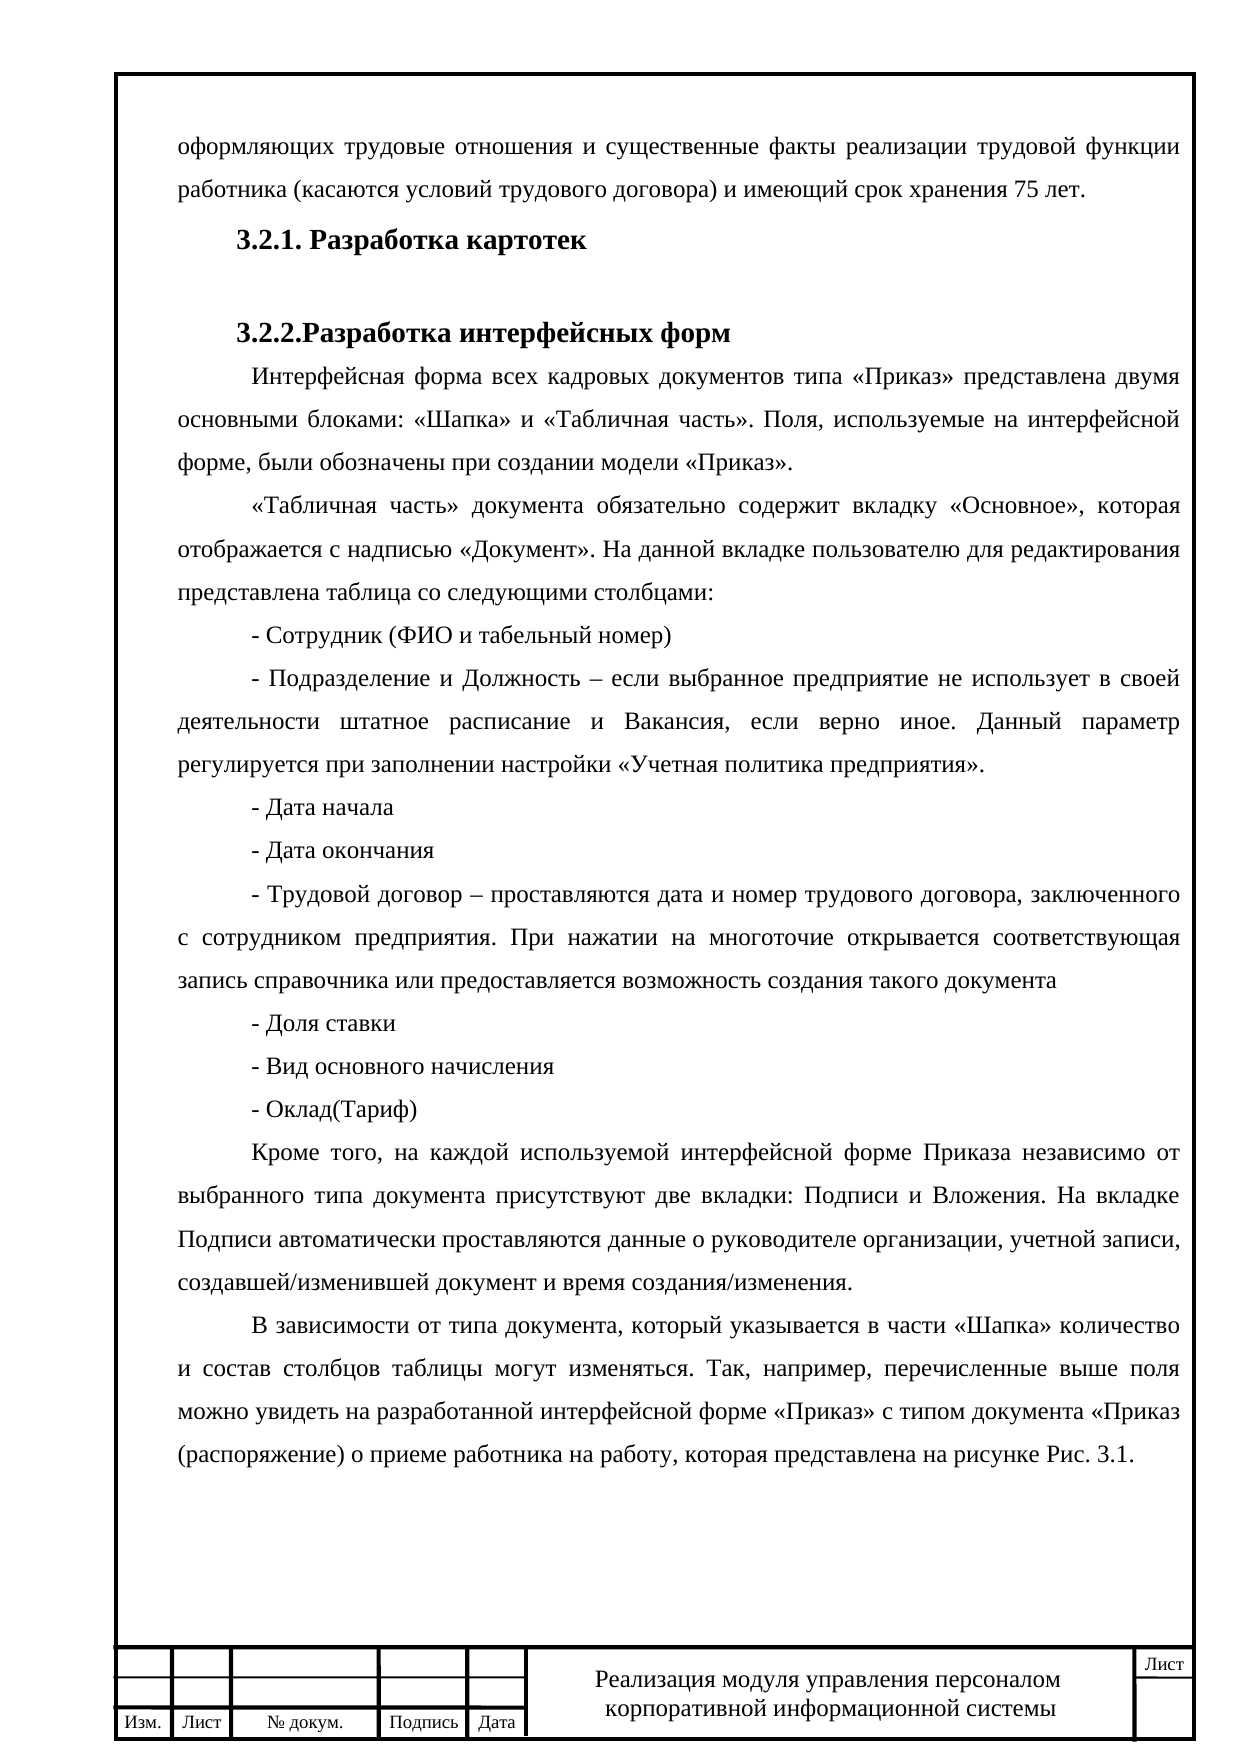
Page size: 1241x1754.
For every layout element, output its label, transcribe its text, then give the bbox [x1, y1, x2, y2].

text - Трудовой договор – проставляются дата и номер трудового договора, заключенного с сотрудником предприятия. При нажатии на многоточие открывается соответствующая запись справочника или предоставляется возможность создания такого документа [177, 879, 1181, 994]
text - Доля ставки [177, 1008, 1181, 1037]
text - Оклад(Тариф) [177, 1094, 1181, 1123]
text Кроме того, на каждой используемой интерфейсной форме Приказа независимо от выбранного типа документа присутствуют две вкладки: Подписи и Вложения. На вкладке Подписи автоматически проставляются данные о руководителе организации, учетной записи, создавшей/изменившей документ и время создания/изменения. [177, 1137, 1181, 1296]
text - Подразделение и Должность – если выбранное предприятие не использует в своей деятельности штатное расписание и Вакансия, если верно иное. Данный параметр регулируется при заполнении настройки «Учетная политика предприятия». [177, 663, 1181, 778]
text Разработка интерфейсных форм [162, 315, 1181, 349]
text - Дата окончания [177, 836, 1181, 864]
text В зависимости от типа документа, который указывается в части «Шапка» количество и состав столбцов таблицы могут изменяться. Так, например, перечисленные выше поля можно увидеть на разработанной интерфейсной форме «Приказ» с типом документа «Приказ (распоряжение) о приеме работника на работу, которая представлена на рисунке Рис. 3.4. [177, 1310, 1181, 1468]
text «Табличная часть» документа обязательно содержит вкладку «Основное», которая отображается с надписью «Документ». На данной вкладке пользователю для редактирования представлена таблица со следующими столбцами: [177, 491, 1181, 606]
text Разработка картотек [162, 222, 1181, 255]
text Интерфейсная форма всех кадровых документов типа «Приказ» представлена двумя основными блоками: «Шапка» и «Табличная часть». Поля, используемые на интерфейсной форме, были обозначены при создании модели «Приказ». [177, 361, 1181, 476]
text - Сотрудник (ФИО и табельный номер) [177, 620, 1181, 649]
text - Вид основного начисления [177, 1051, 1181, 1080]
text - Дата начала [177, 792, 1181, 821]
